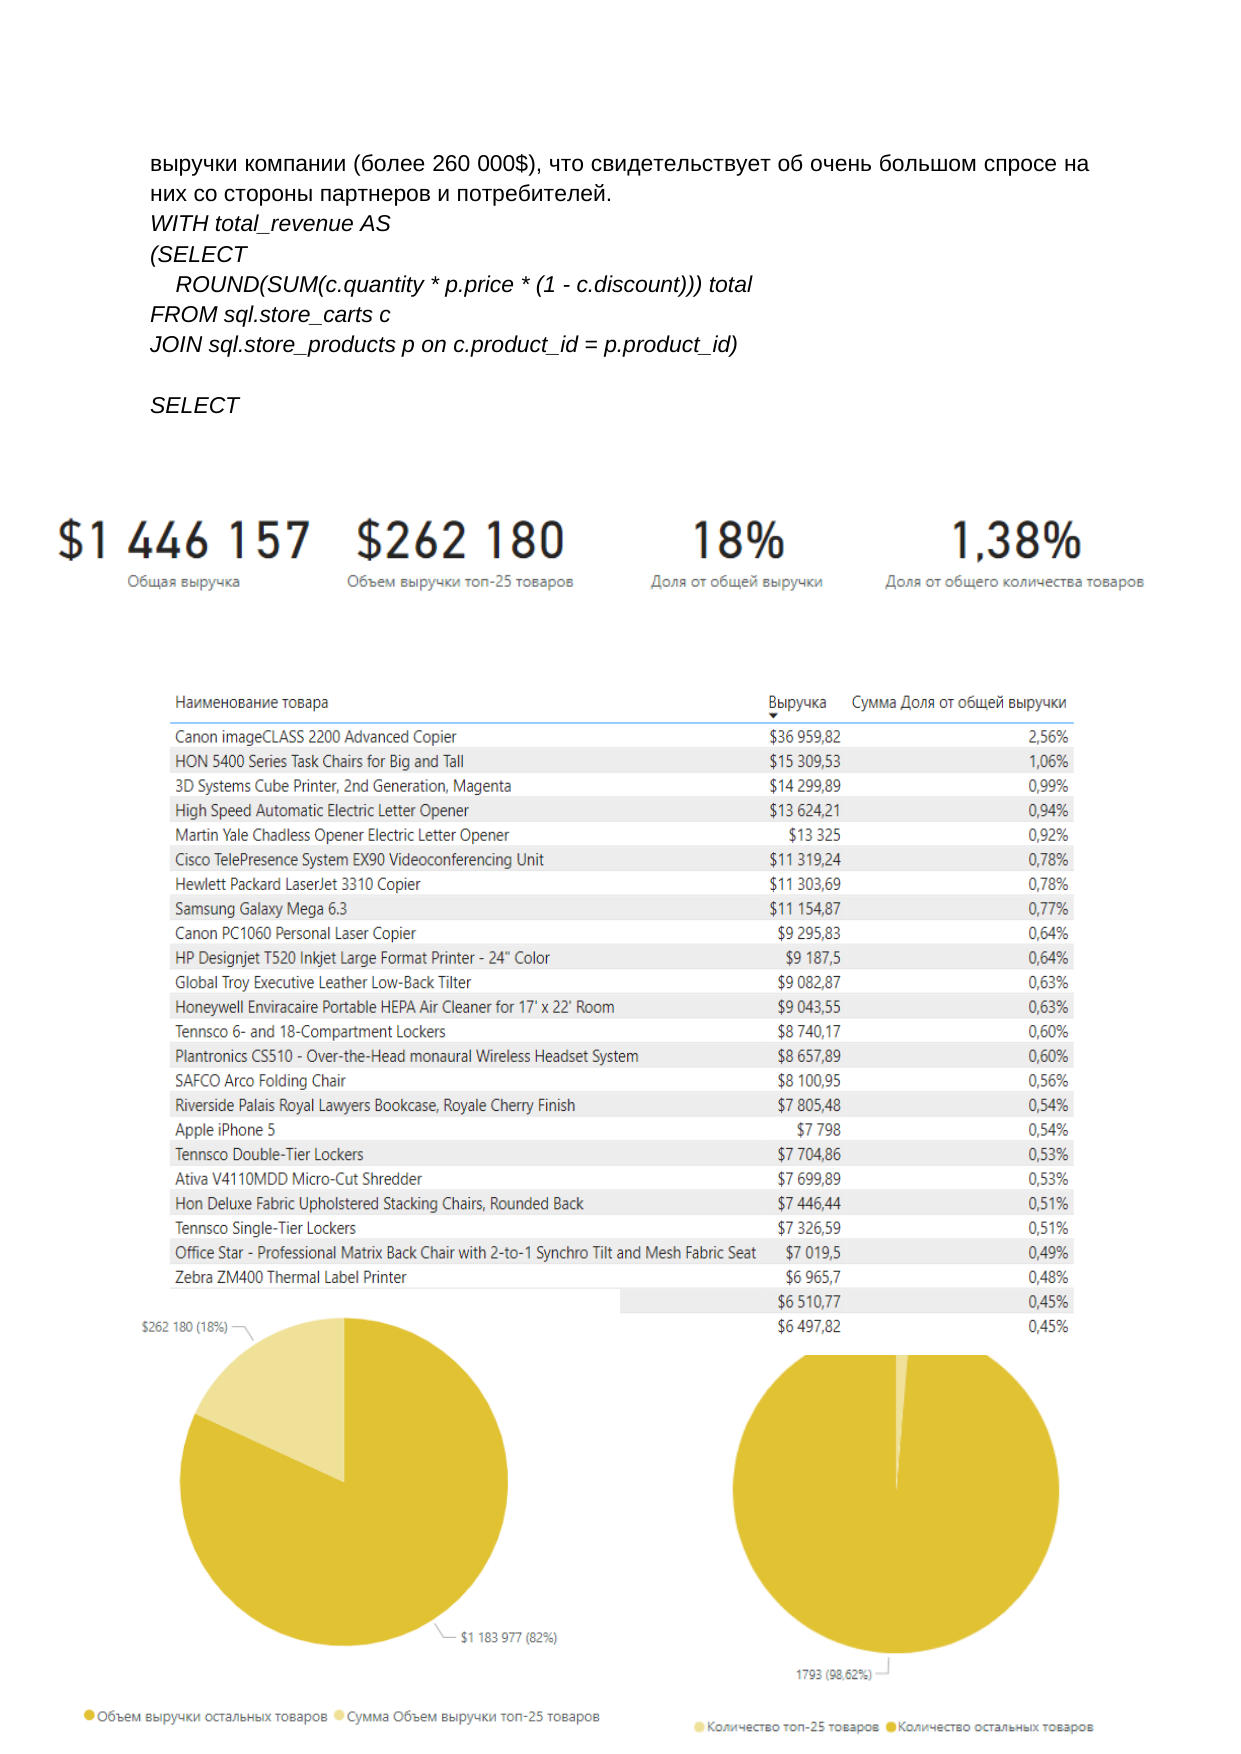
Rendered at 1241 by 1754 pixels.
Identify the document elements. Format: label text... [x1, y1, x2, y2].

text FROM sql.store_carts c [150, 301, 1090, 327]
text ROUND(SUM(c.quantity * p.price * (1 - c.discount))) total [150, 271, 1090, 297]
picture [50, 453, 1190, 637]
text (SELECT [150, 241, 1090, 267]
text SELECT [150, 392, 1090, 418]
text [150, 150, 1090, 207]
text WITH total_revenue AS [150, 210, 1090, 237]
text JOIN sql.store_products p on c.product_id = p.product_id) [150, 331, 1090, 358]
picture [50, 673, 1208, 1754]
